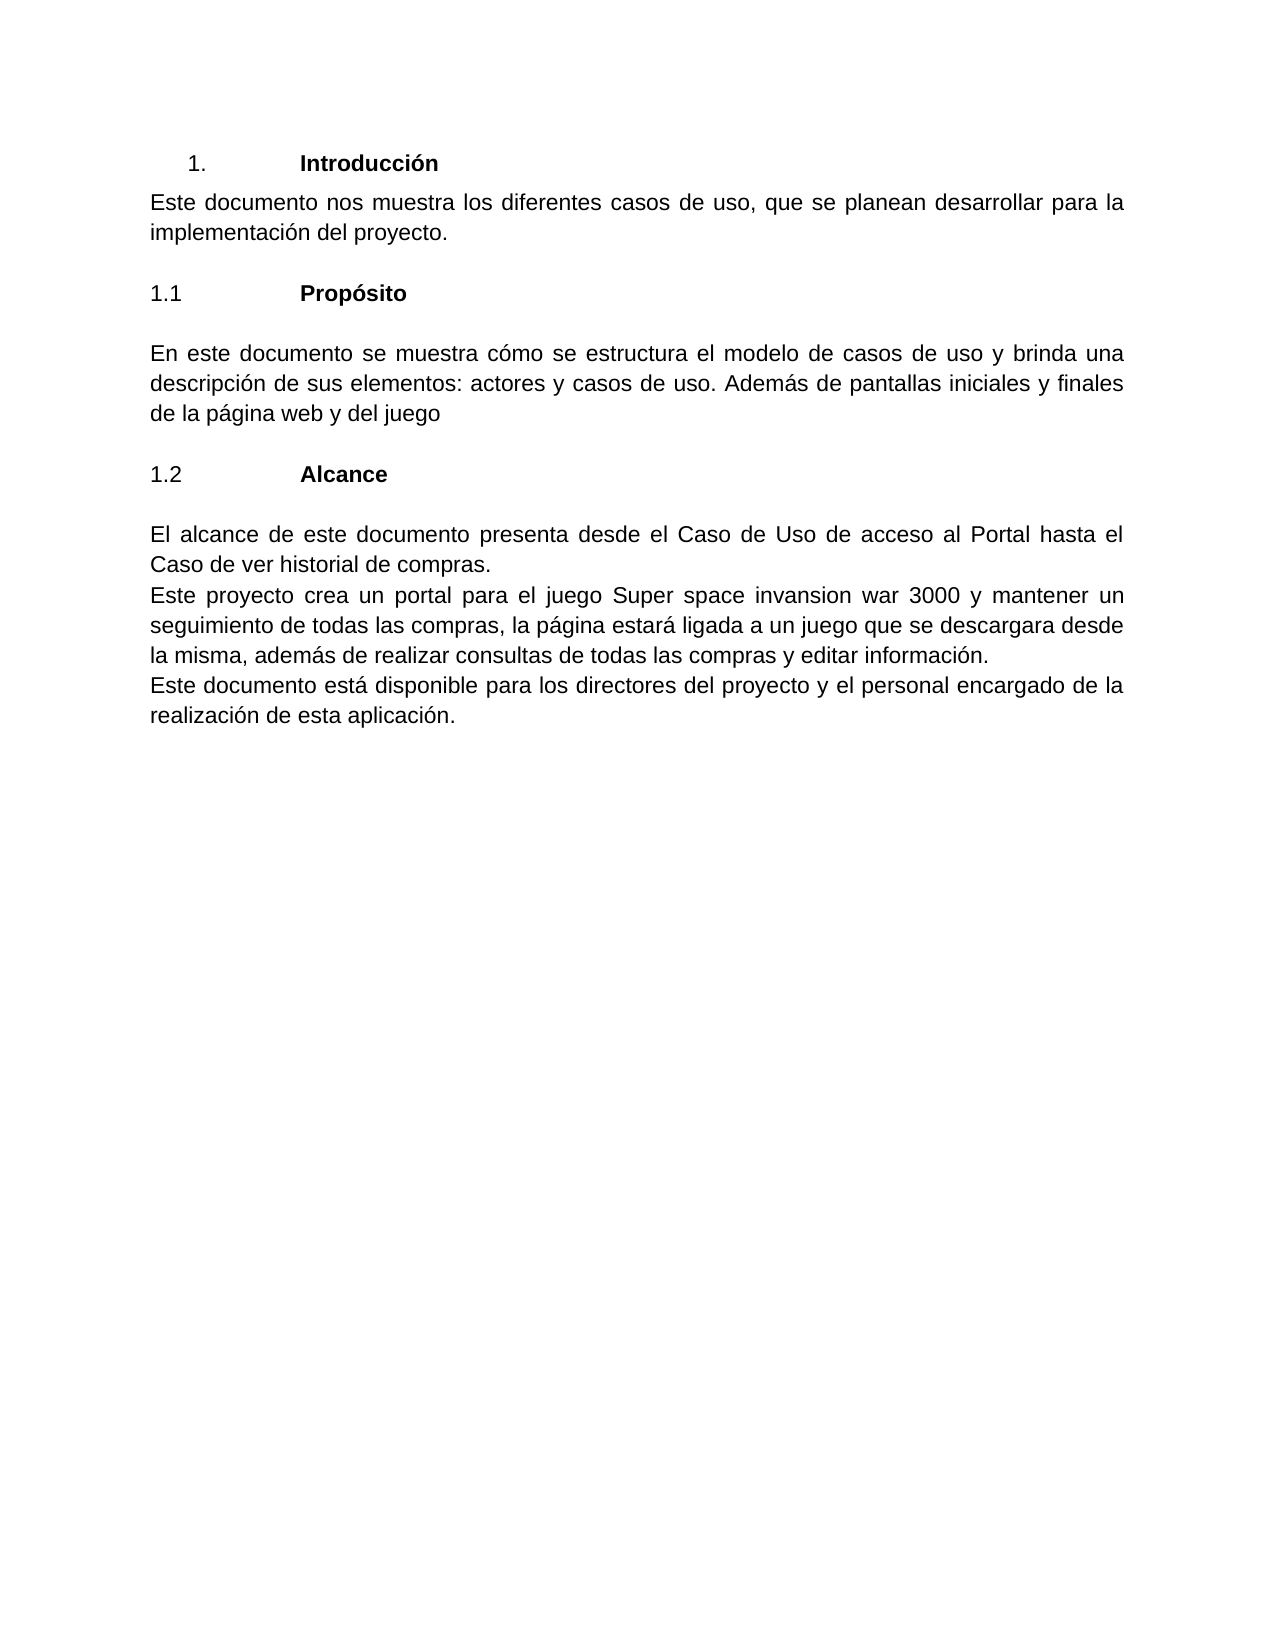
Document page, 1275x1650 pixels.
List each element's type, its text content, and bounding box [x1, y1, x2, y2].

subtitle Introducción [187, 150, 1125, 176]
text El alcance de este documento presenta desde el Caso de Uso de acceso al Portal hasta el Caso de ver historial de compras. [150, 521, 1125, 578]
text En este documento se muestra cómo se estructura el modelo de casos de uso y brinda una descripción de sus elementos: actores y casos de uso. Además de pantallas iniciales y finales de la página web y del juego [150, 340, 1125, 427]
text Este documento está disponible para los directores del proyecto y el personal encargado de la realización de esta aplicación. [150, 672, 1125, 729]
text 1.2 Alcance [150, 461, 1125, 487]
text Este documento nos muestra los diferentes casos de uso, que se planean desarrollar para la implementación del proyecto. [150, 189, 1125, 245]
text Este proyecto crea un portal para el juego Super space invansion war 3000 y mantener un seguimiento de todas las compras, la página estará ligada a un juego que se descargara desde la misma, además de realizar consultas de todas las compras y editar información. [150, 582, 1125, 668]
text 1.1 Propósito [150, 279, 1125, 306]
